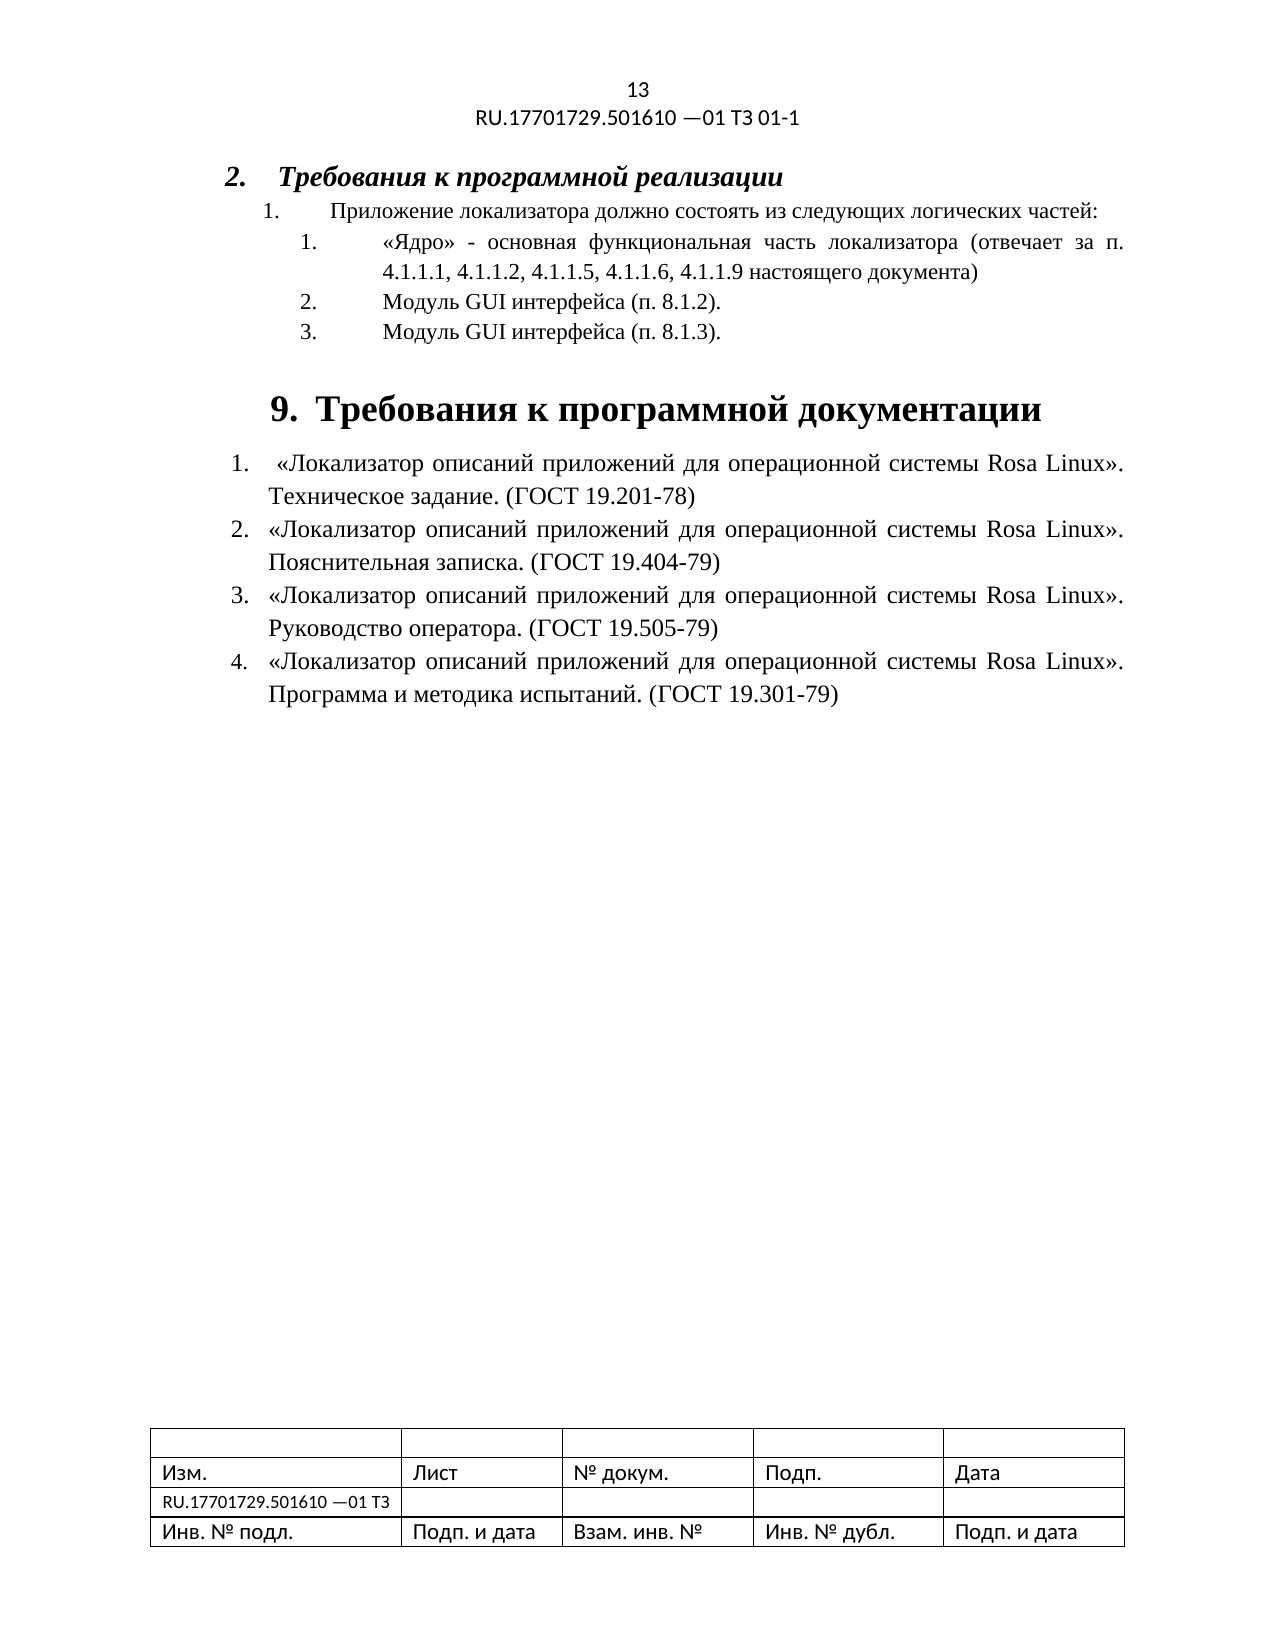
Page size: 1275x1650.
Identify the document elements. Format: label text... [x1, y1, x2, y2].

subtitle Требования к программной реализации [225, 159, 1125, 193]
list Модуль GUI интерфейса (п. 8.1.3). [300, 318, 1125, 345]
list Модуль GUI интерфейса (п. 8.1.2). [300, 288, 1125, 314]
subtitle Требования к программной документации [187, 386, 1125, 429]
list «Локализатор описаний приложений для операционной системы Rosa Linux». Техническое задание. (ГОСТ 19.201-78) [231, 448, 1125, 510]
list Приложение локализатора должно состоять из следующих логических частей: [262, 198, 1125, 224]
list «Локализатор описаний приложений для операционной системы Rosa Linux». Пояснительная записка. (ГОСТ 19.404-79) [231, 514, 1125, 576]
list «Локализатор описаний приложений для операционной системы Rosa Linux». Пояснительная запискаРуководство оператора. (ГОСТ 19.505-79) [231, 580, 1125, 642]
list «Локализатор описаний приложений для операционной системы Rosa Linux». Программа и методика испытаний. (ГОСТ 19.301-79) [231, 646, 1125, 708]
list «Ядро» - основная функциональная часть локализатора (отвечает за п. 4.1.1.1, 4.1.1.2, 4.1.1.5, 4.1.1.6, 4.1.1.9 настоящего документа) [300, 228, 1125, 284]
